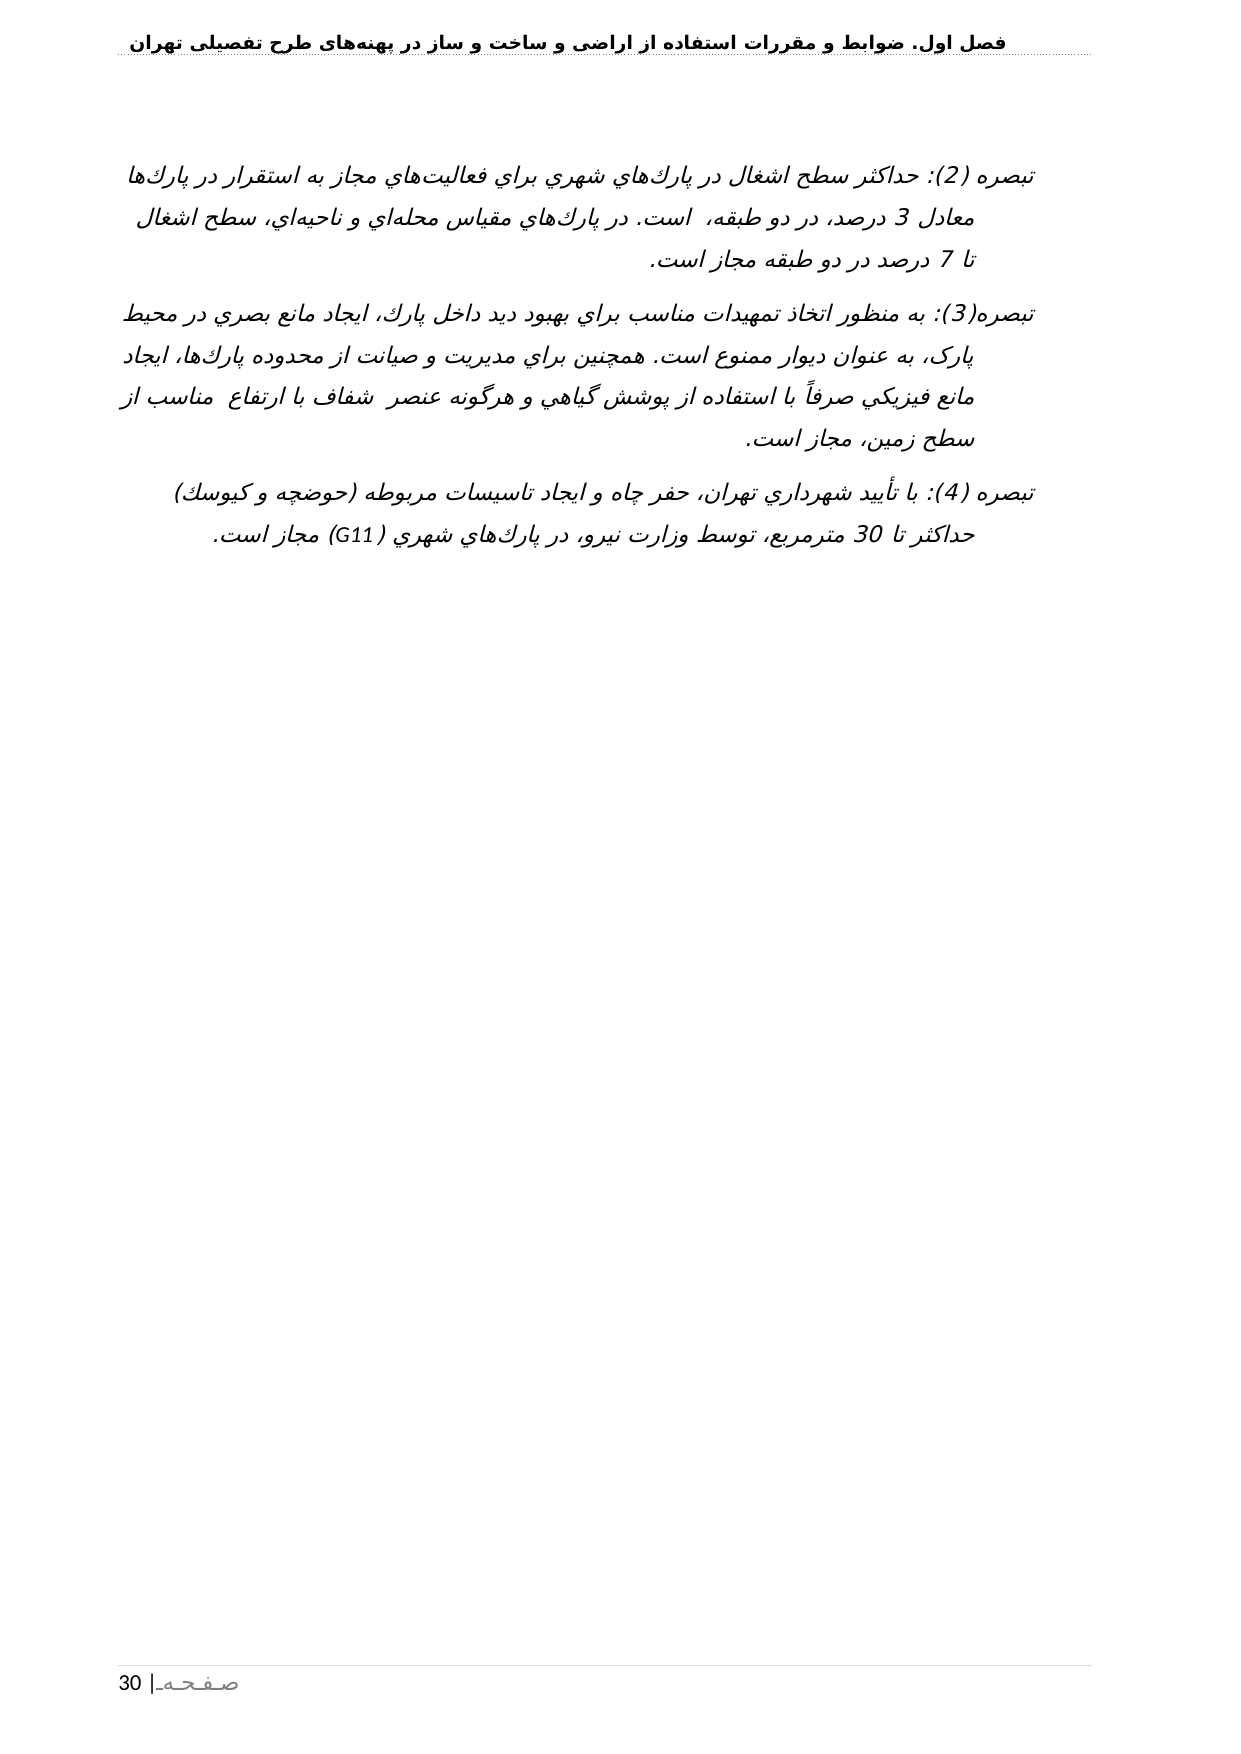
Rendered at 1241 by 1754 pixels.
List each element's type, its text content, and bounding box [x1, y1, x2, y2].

text تبصره (4): با تأييد شهرداري تهران، حفر چاه و ايجاد تاسيسات مربوطه (حوضچه و كيوسك) حداكثر تا 30 مترمربع، توسط وزارت نيرو، در پارك‌هاي شهري (G11) مجاز است. [118, 464, 1033, 548]
text تبصره (2): حداكثر سطح اشغال در پارك‌هاي شهري براي فعاليت‌هاي مجاز به استقرار در پارك‌ها معادل 3 درصد، در دو طبقه، است. در پارك‌هاي مقياس محله‌اي و ناحيه‌اي، سطح اشغال تا 7 درصد در دو طبقه مجاز است. [118, 148, 1033, 273]
text تبصره(3): به منظور اتخاذ تمهيدات مناسب براي بهبود ديد داخل پارك، ايجاد مانع بصري در محيط پارک، به عنوان ديوار ممنوع است. همچنين براي مديريت و صيانت از محدوده پارك‌ها، ايجاد مانع فيزيكي صرفاً با استفاده از پوشش گياهي و هرگونه عنصر شفاف با ارتفاع مناسب از سطح زمين، مجاز است. [118, 285, 1033, 452]
